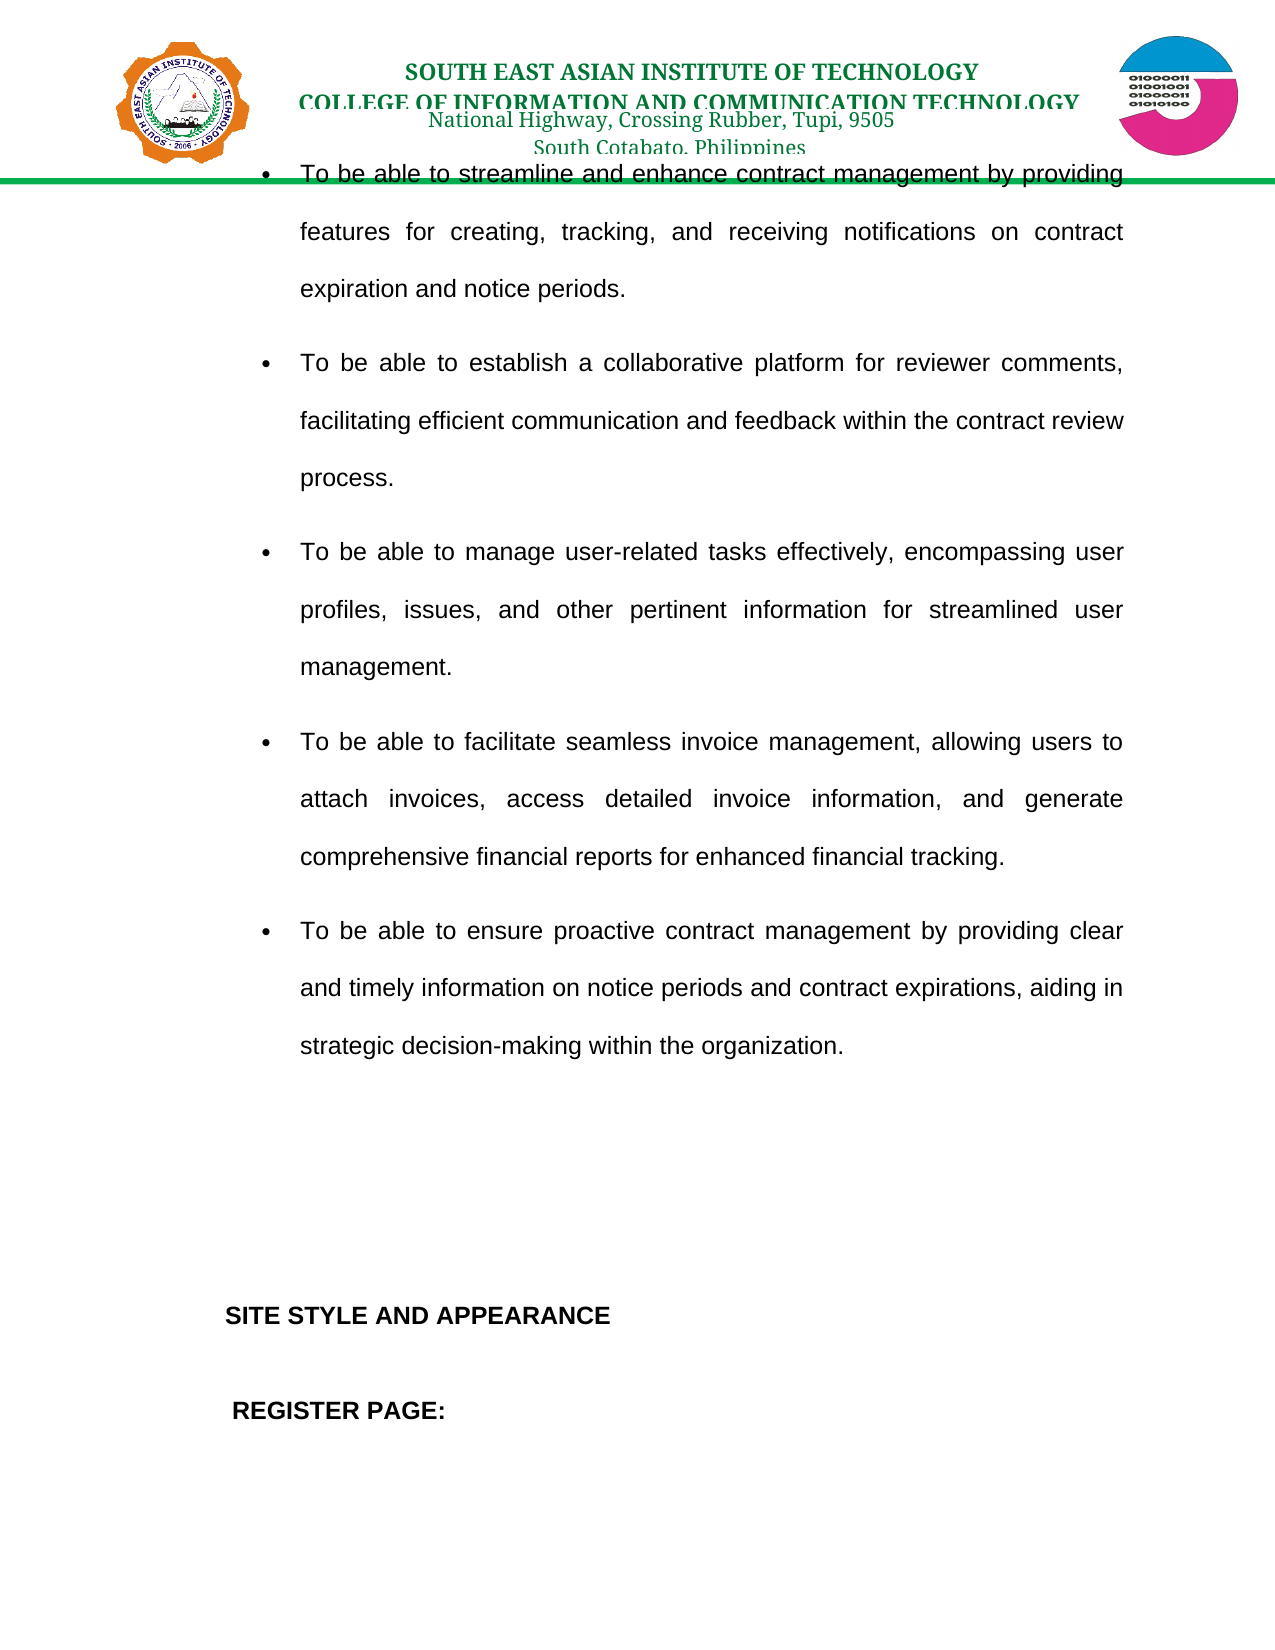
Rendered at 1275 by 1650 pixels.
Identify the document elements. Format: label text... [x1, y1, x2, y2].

text SITE STYLE AND APPEARANCE [225, 1301, 1125, 1330]
list To be able to streamline and enhance contract management by providing features for creating, tracking, and receiving notifications on contract expiration and notice periods. [262, 159, 1125, 303]
picture [1119, 36, 1241, 158]
list To be able to ensure proactive contract management by providing clear and timely information on notice periods and contract expirations, aiding in strategic decision-making within the organization. [262, 916, 1125, 1059]
list To be able to manage user-related tasks effectively, encompassing user profiles, issues, and other pertinent information for streamlined user management. [262, 537, 1125, 681]
text REGISTER PAGE: [225, 1396, 1125, 1425]
list To be able to establish a collaborative platform for reviewer comments, facilitating efficient communication and feedback within the contract review process. [262, 348, 1125, 492]
list To be able to facilitate seamless invoice management, allowing users to attach invoices, access detailed invoice information, and generate comprehensive financial reports for enhanced financial tracking. [262, 727, 1125, 870]
picture [115, 42, 250, 164]
